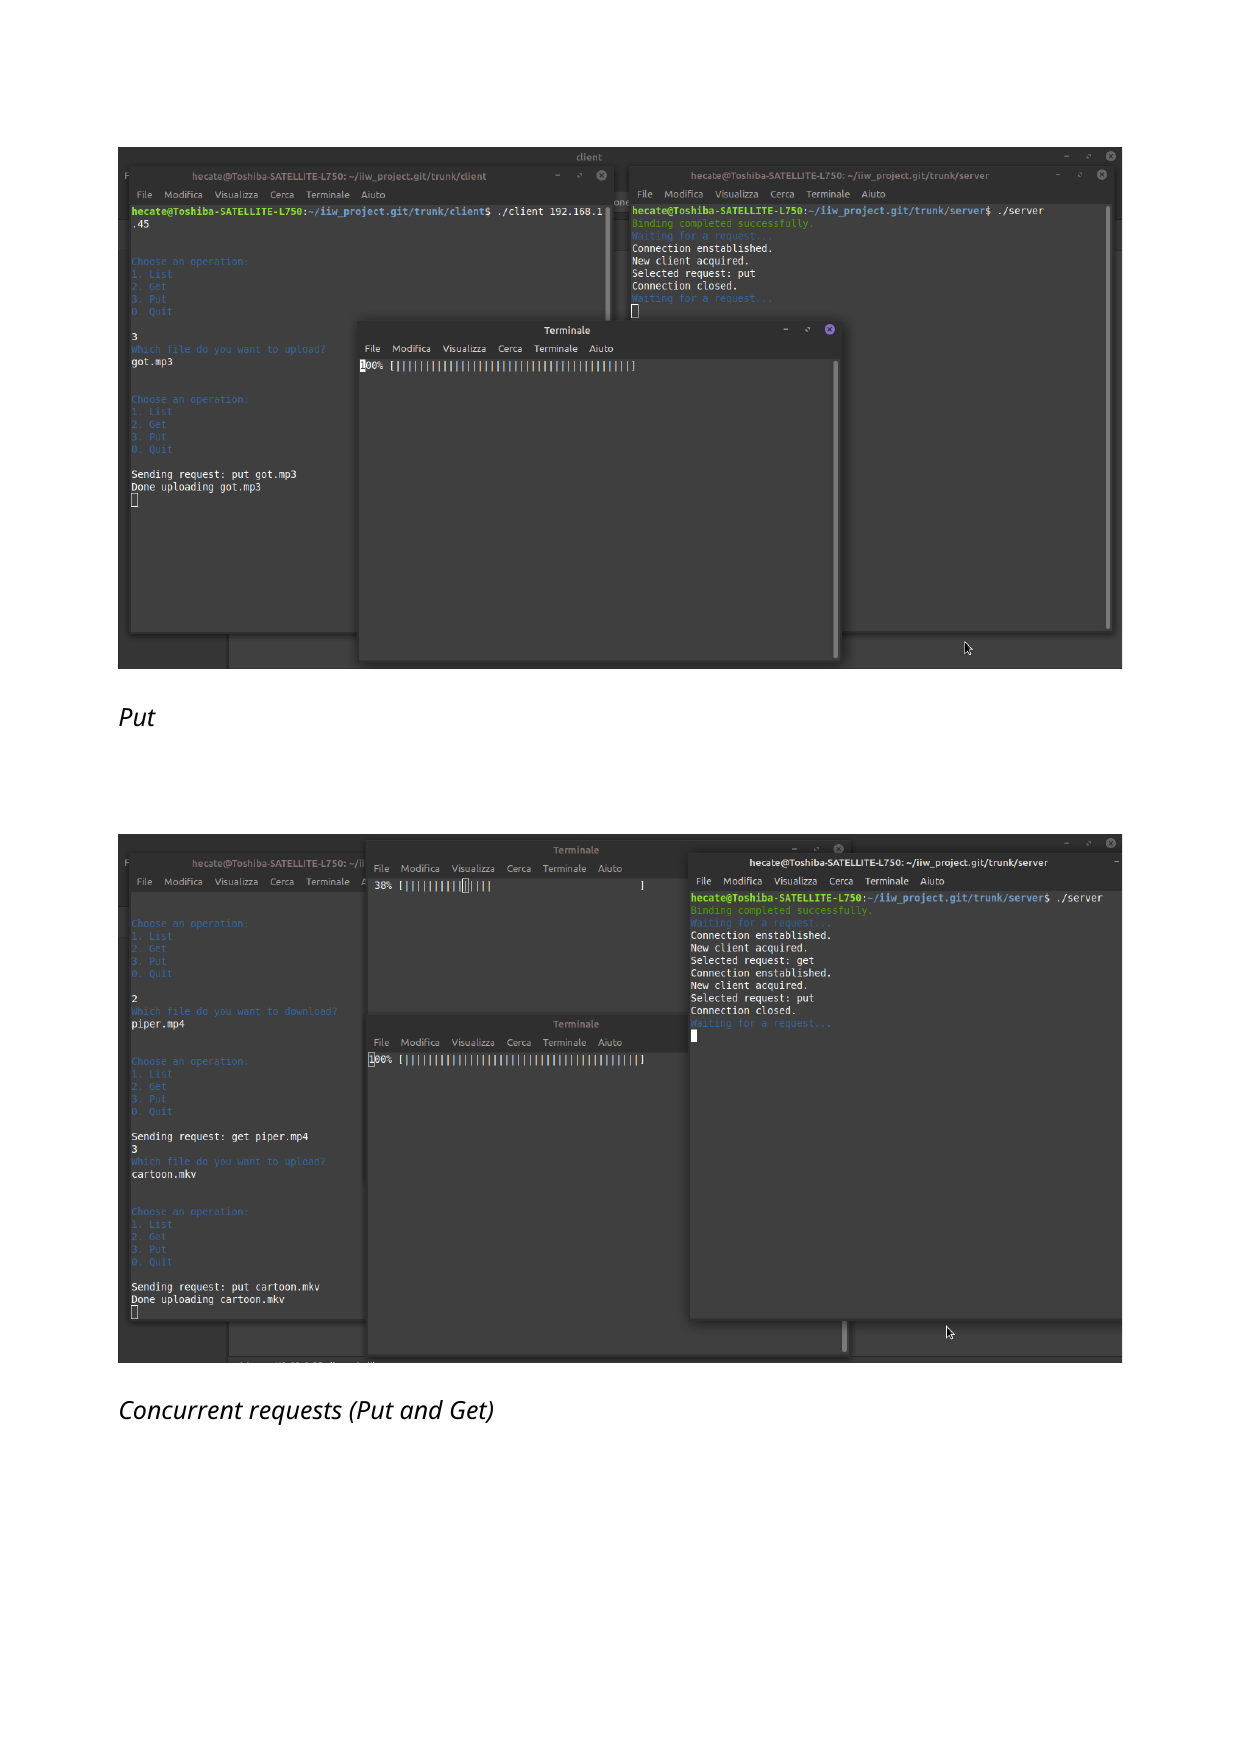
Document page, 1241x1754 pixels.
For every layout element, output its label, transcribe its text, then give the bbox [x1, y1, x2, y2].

text Concurrent requests (Put and Get) [118, 1393, 1122, 1427]
picture [118, 834, 1123, 1363]
picture [118, 147, 1123, 669]
text Put [118, 699, 1122, 733]
